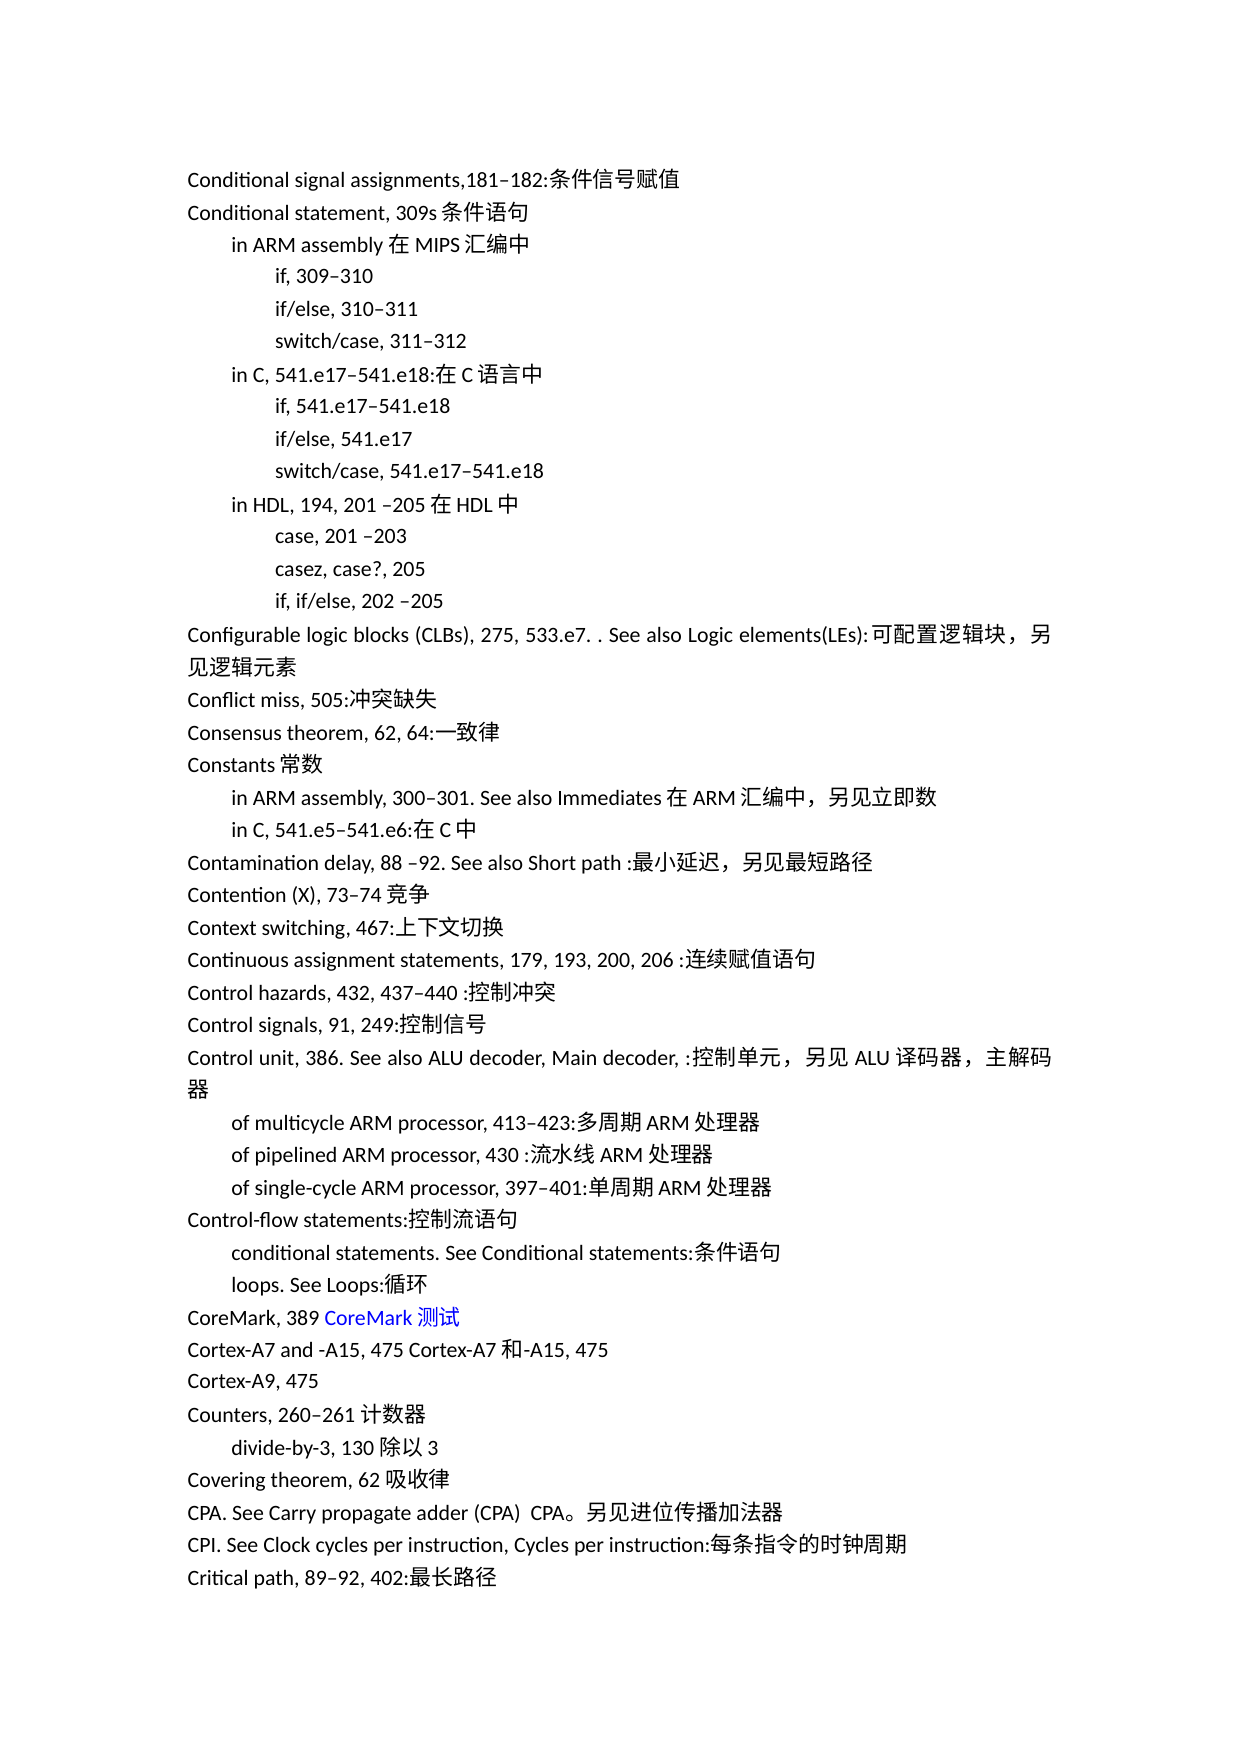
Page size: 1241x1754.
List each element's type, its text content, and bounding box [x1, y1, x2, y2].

text Control hazards, 432, 437–440 :控制冲突 [187, 974, 1053, 1007]
text in ARM assembly 在MIPS汇编中 [187, 227, 1053, 259]
text of pipelined ARM processor, 430 :流水线ARM 处理器 [187, 1137, 1053, 1169]
text of multicycle ARM processor, 413–423:多周期ARM 处理器 [187, 1104, 1053, 1137]
text case, 201 –203 [231, 519, 1053, 552]
text if/else, 310–311 [231, 292, 1053, 324]
text if/else, 541.e17 [231, 422, 1053, 454]
text Critical path, 89–92, 402:最长路径 [187, 1559, 1053, 1592]
text Control unit, 386. See also ALU decoder, Main decoder, :控制单元，另见ALU译码器，主解码器 [187, 1039, 1053, 1104]
text Control-flow statements:控制流语句 [187, 1202, 1053, 1234]
text if, if/else, 202 –205 [231, 584, 1053, 617]
text Control signals, 91, 249:控制信号 [187, 1007, 1053, 1039]
text if, 309–310 [231, 259, 1053, 292]
text Conditional signal assignments,181–182:条件信号赋值 [187, 162, 1053, 194]
text of single-cycle ARM processor, 397–401:单周期ARM 处理器 [187, 1169, 1053, 1202]
text switch/case, 311–312 [231, 324, 1053, 357]
text if, 541.e17–541.e18 [231, 389, 1053, 422]
text casez, case?, 205 [231, 552, 1053, 584]
text conditional statements. See Conditional statements:条件语句 [187, 1234, 1053, 1267]
text CoreMark, 389 CoreMark测试 [187, 1299, 1053, 1332]
text Contamination delay, 88 –92. See also Short path :最小延迟，另见最短路径 [187, 844, 1053, 877]
text Counters, 260–261 计数器 [187, 1397, 1053, 1429]
text loops. See Loops:循环 [187, 1267, 1053, 1299]
text in C, 541.e17–541.e18:在C语言中 [187, 357, 1053, 389]
text Configurable logic blocks (CLBs), 275, 533.e7. . See also Logic elements(LEs):可配置逻辑块，另见逻辑元素 [187, 617, 1053, 682]
text Cortex-A7 and -A15, 475 Cortex-A7 和-A15, 475 [187, 1332, 1053, 1364]
text CPA. See Carry propagate adder (CPA) CPA。另见进位传播加法器 [187, 1494, 1053, 1527]
text Context switching, 467:上下文切换 [187, 909, 1053, 942]
text Conflict miss, 505:冲突缺失 [187, 682, 1053, 714]
text Continuous assignment statements, 179, 193, 200, 206 :连续赋值语句 [187, 942, 1053, 974]
text switch/case, 541.e17–541.e18 [231, 454, 1053, 487]
text Contention (X), 73–74 竞争 [187, 877, 1053, 909]
text Conditional statement, 309s条件语句 [187, 194, 1053, 227]
text Constants常数 [187, 747, 1053, 779]
text Covering theorem, 62 吸收律 [187, 1462, 1053, 1494]
text Cortex-A9, 475 [187, 1364, 1053, 1397]
text in ARM assembly, 300–301. See also Immediates在ARM汇编中，另见立即数 [187, 779, 1053, 812]
text CPI. See Clock cycles per instruction, Cycles per instruction:每条指令的时钟周期 [187, 1527, 1053, 1559]
text divide-by-3, 130 除以3 [187, 1429, 1053, 1462]
text in HDL, 194, 201 –205在HDL中 [187, 487, 1053, 519]
text Consensus theorem, 62, 64:一致律 [187, 714, 1053, 747]
text in C, 541.e5–541.e6:在C中 [187, 812, 1053, 844]
